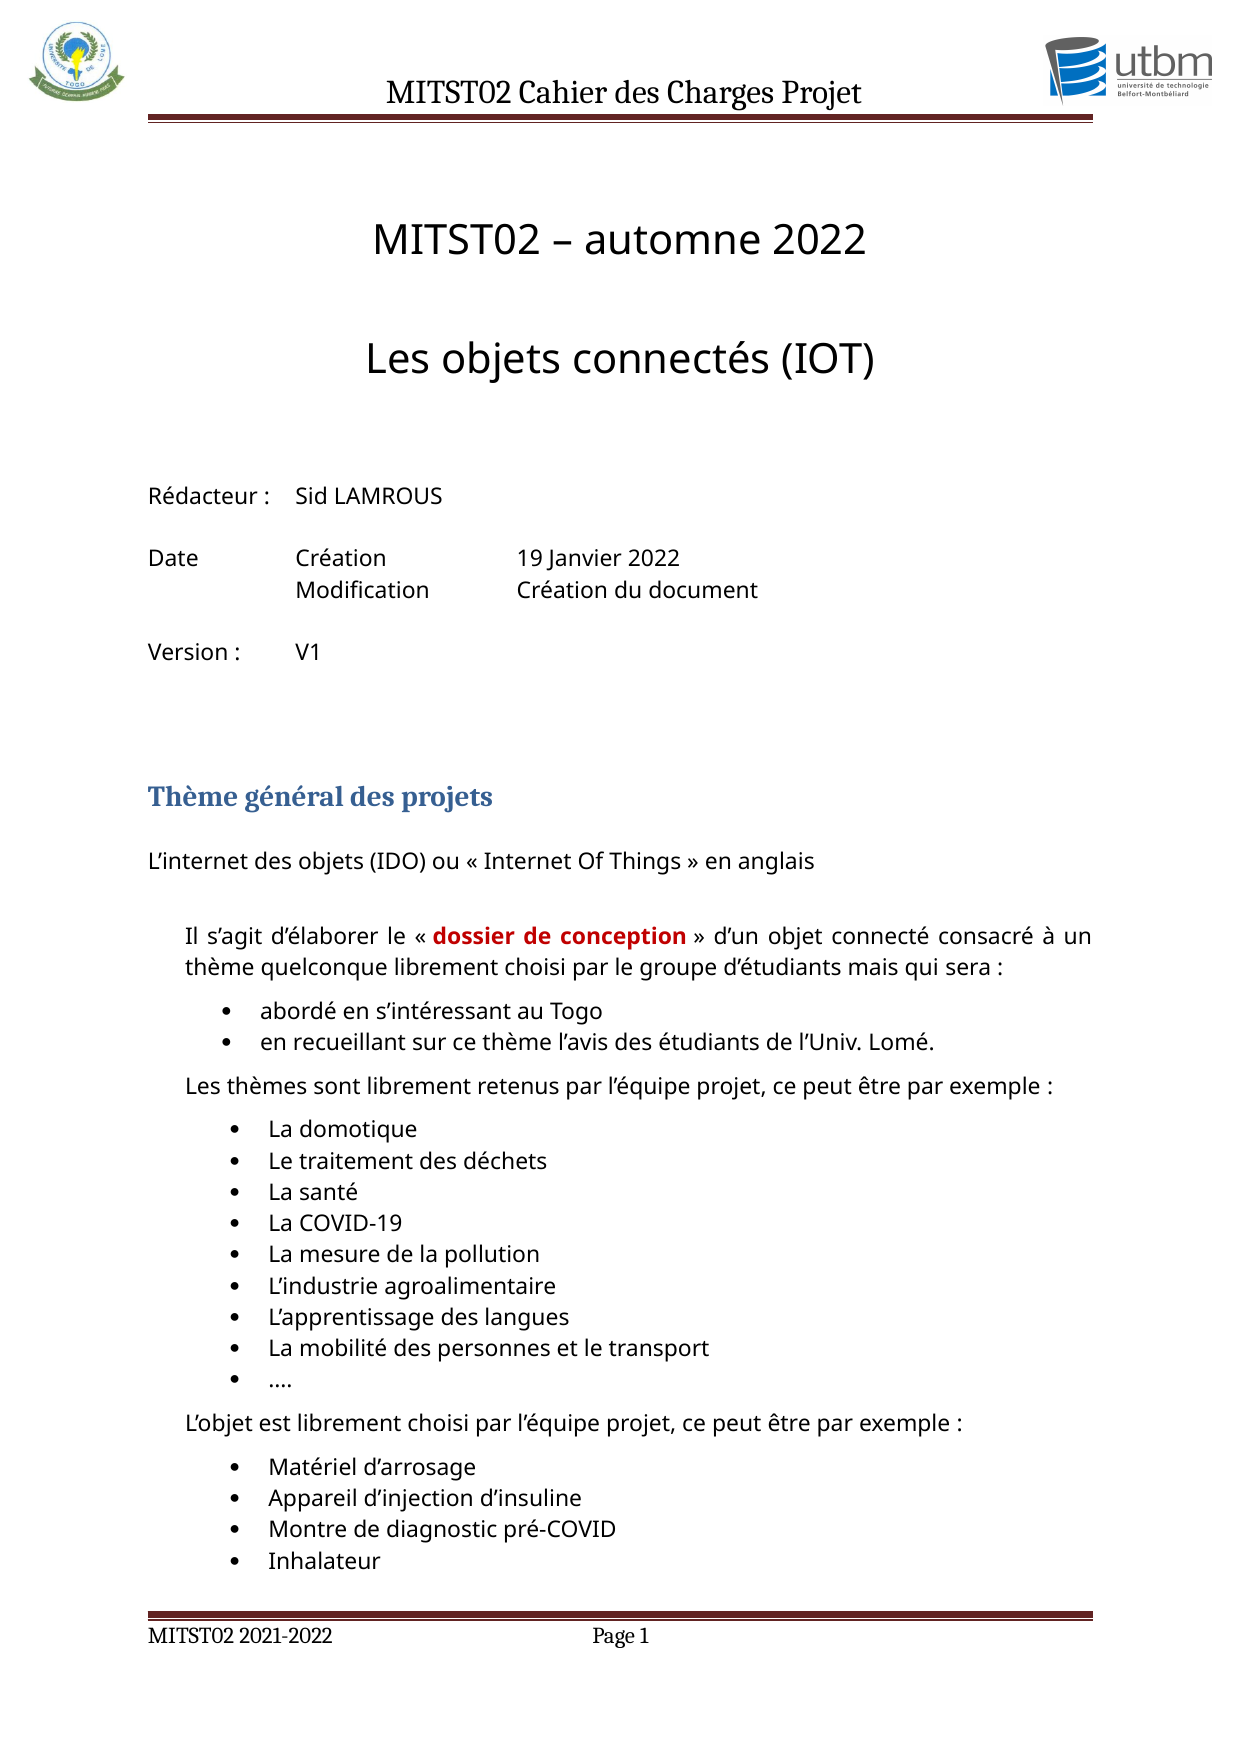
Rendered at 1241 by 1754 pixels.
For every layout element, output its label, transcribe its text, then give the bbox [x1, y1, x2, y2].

text Date Création 19 Janvier 2022 [148, 542, 1093, 574]
list Montre de diagnostic pré-COVID [231, 1513, 1093, 1545]
picture [27, 20, 127, 103]
list L’apprentissage des langues [231, 1301, 1093, 1332]
list La domotique [231, 1113, 1093, 1145]
list La mesure de la pollution [231, 1238, 1093, 1270]
list La mobilité des personnes et le transport [231, 1332, 1093, 1363]
subtitle Thème général des projets [148, 780, 1093, 813]
list La COVID-19 [231, 1207, 1093, 1238]
list Inhalateur [231, 1545, 1093, 1576]
text MITST02 – automne 2022 [148, 210, 1093, 267]
list La santé [231, 1176, 1093, 1207]
list L’industrie agroalimentaire [231, 1270, 1093, 1301]
list Matériel d’arrosage [231, 1451, 1093, 1482]
text L’internet des objets (IDO) ou « Internet Of Things » en anglais [148, 845, 1093, 876]
list en recueillant sur ce thème l’avis des étudiants de l’Univ. Lomé. [222, 1026, 1093, 1057]
text Les objets connectés (IOT) [148, 329, 1093, 386]
list …. [231, 1363, 1093, 1395]
picture [1043, 35, 1212, 106]
list Appareil d’injection d’insuline [231, 1482, 1093, 1513]
text Rédacteur : Sid LAMROUS [148, 480, 1093, 511]
text L’objet est librement choisi par l’équipe projet, ce peut être par exemple : [185, 1407, 1093, 1438]
list Le traitement des déchets [231, 1145, 1093, 1176]
text Version : V1 [148, 636, 1093, 667]
text Il s’agit d’élaborer le « dossier de conception » d’un objet connecté consacré à un thème quelconque librement choisi par le groupe d’étudiants mais qui sera : [185, 920, 1093, 982]
text Les thèmes sont librement retenus par l’équipe projet, ce peut être par exemple : [185, 1070, 1093, 1101]
text Modification Création du document [148, 574, 1093, 605]
list abordé en s’intéressant au Togo [222, 995, 1093, 1026]
